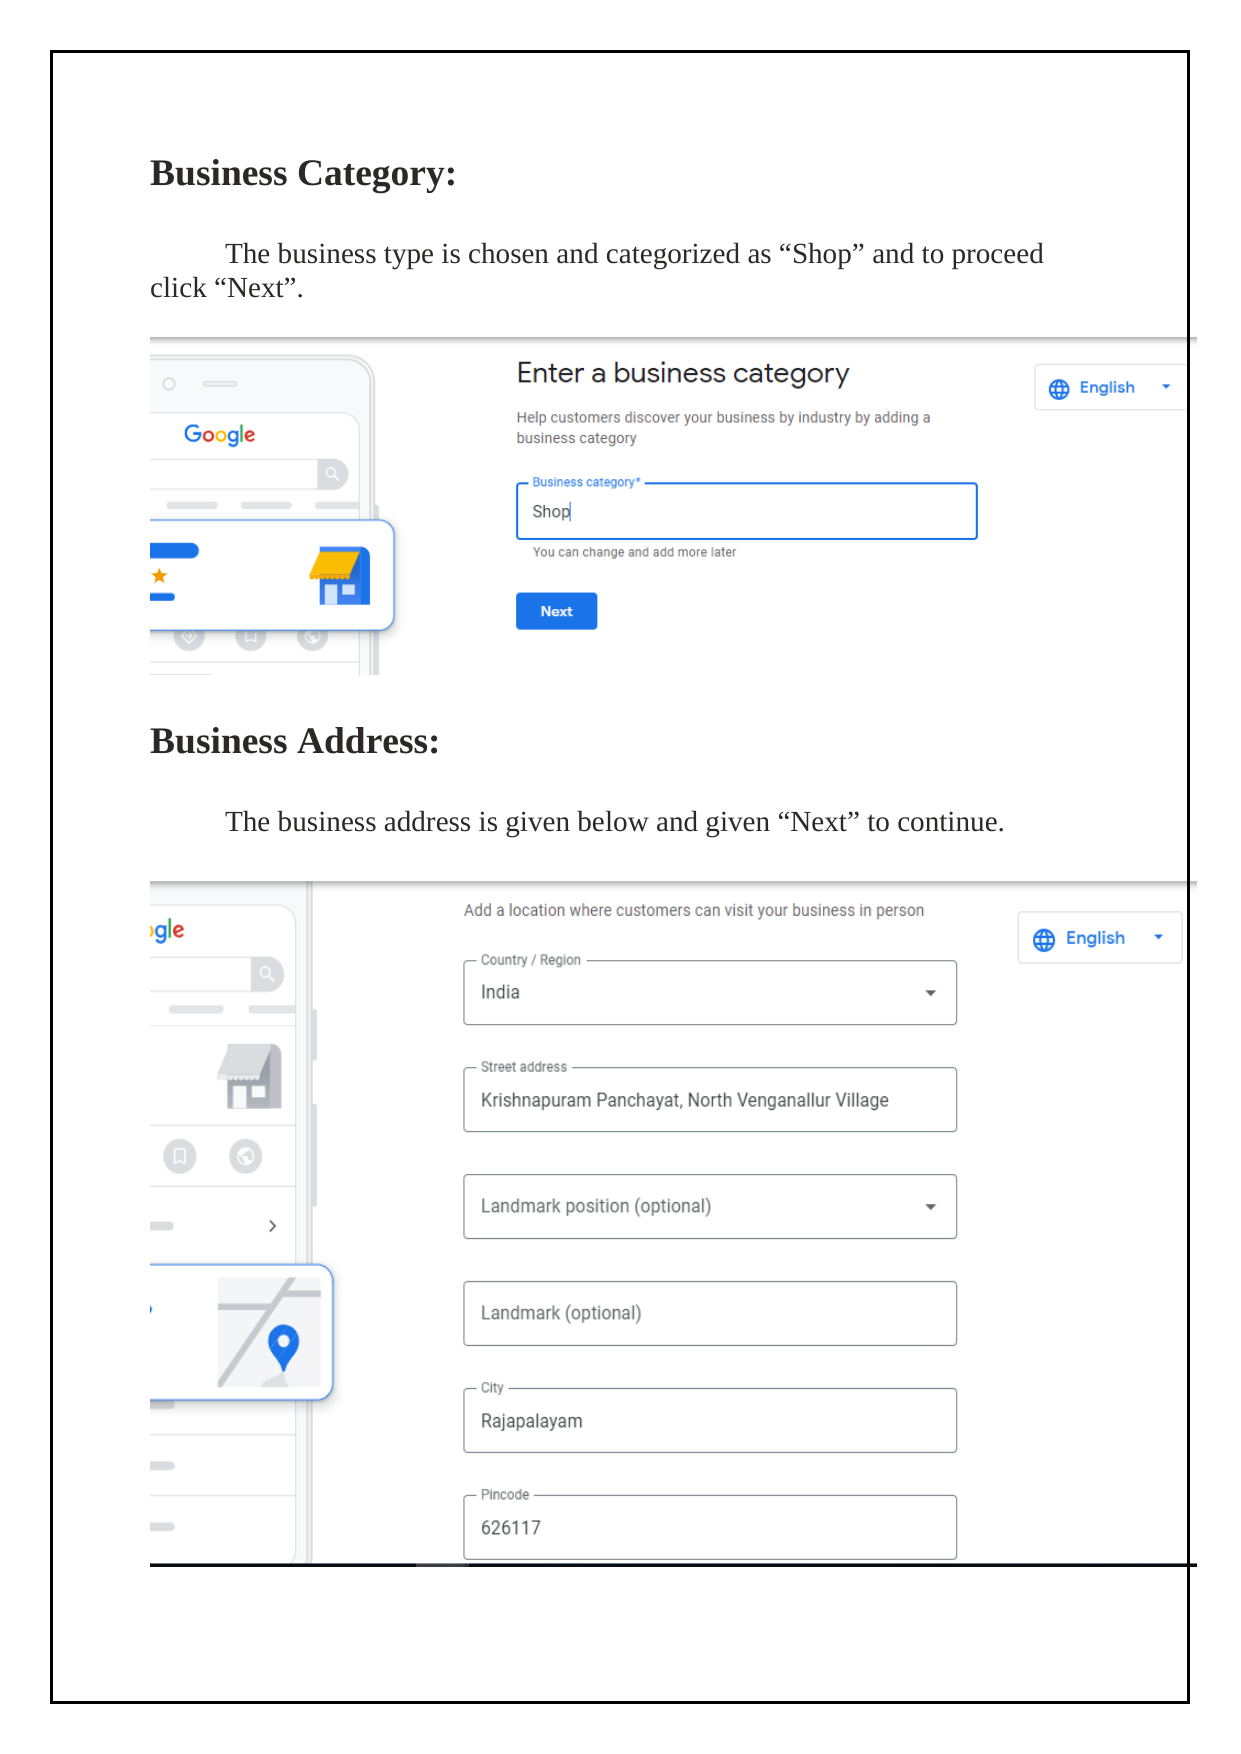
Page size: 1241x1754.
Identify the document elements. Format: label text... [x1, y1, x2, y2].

subtitle The business type is chosen and categorized as “Shop” and to proceed click “Next”. [150, 236, 1090, 303]
picture [150, 881, 1187, 1567]
subtitle The business address is given below and given “Next” to continue. [150, 804, 1090, 838]
picture [1190, 881, 1197, 1567]
subtitle Business Address: [150, 718, 1090, 761]
subtitle Business Category: [150, 150, 1090, 193]
picture [1190, 336, 1198, 675]
picture [150, 336, 1187, 675]
